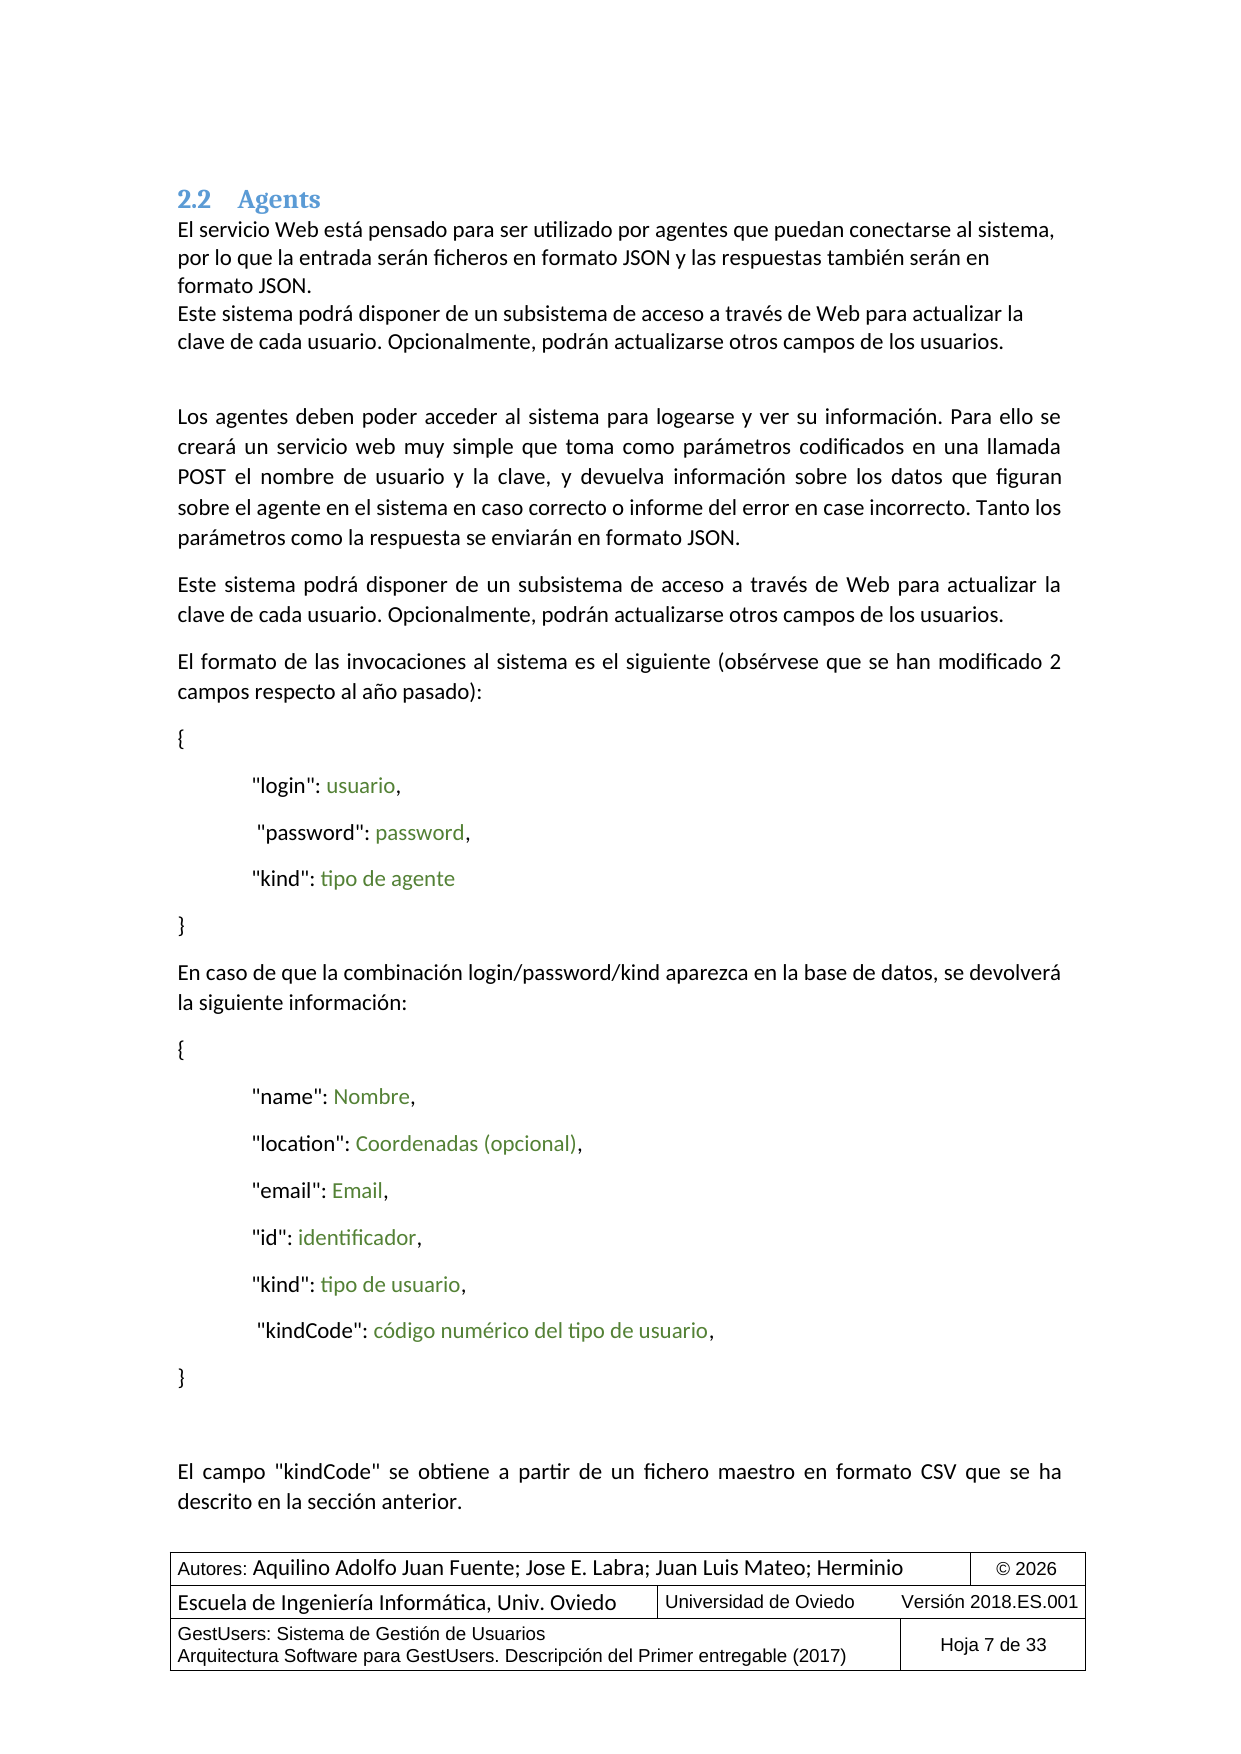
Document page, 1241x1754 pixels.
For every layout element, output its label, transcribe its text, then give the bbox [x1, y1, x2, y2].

subtitle Agents [177, 184, 1063, 215]
text "id": identificador, [251, 1223, 1063, 1251]
text { [177, 1035, 1063, 1063]
text El servicio Web está pensado para ser utilizado por agentes que puedan conectarse al sistema, por lo que la entrada serán ficheros en formato JSON y las respuestas también serán en formato JSON. [177, 215, 1063, 299]
text { [177, 724, 1063, 752]
text "kind": tipo de usuario, [251, 1270, 1063, 1298]
text Este sistema podrá disponer de un subsistema de acceso a través de Web para actualizar la clave de cada usuario. Opcionalmente, podrán actualizarse otros campos de los usuarios. [177, 570, 1063, 628]
text "kind": tipo de agente [251, 864, 1063, 893]
text "kindCode": código numérico del tipo de usuario, [251, 1317, 1063, 1345]
text "name": Nombre, [251, 1082, 1063, 1110]
text } [177, 1363, 1063, 1392]
text "password": password, [251, 818, 1063, 846]
text } [177, 911, 1063, 939]
text El formato de las invocaciones al sistema es el siguiente (obsérvese que se han modificado 2 campos respecto al año pasado): [177, 647, 1063, 705]
text "location": Coordenadas (opcional), [251, 1129, 1063, 1157]
text Este sistema podrá disponer de un subsistema de acceso a través de Web para actualizar la clave de cada usuario. Opcionalmente, podrán actualizarse otros campos de los usuarios. [177, 299, 1063, 355]
text Los agentes deben poder acceder al sistema para logearse y ver su información. Para ello se creará un servicio web muy simple que toma como parámetros codificados en una llamada POST el nombre de usuario y la clave, y devuelva información sobre los datos que figuran sobre el agente en el sistema en caso correcto o informe del error en case incorrecto. Tanto los parámetros como la respuesta se enviarán en formato JSON. [177, 402, 1063, 551]
text "login": usuario, [251, 771, 1063, 799]
text En caso de que la combinación login/password/kind aparezca en la base de datos, se devolverá la siguiente información: [177, 958, 1063, 1017]
text El campo "kindCode" se obtiene a partir de un fichero maestro en formato CSV que se ha descrito en la sección anterior. [177, 1457, 1063, 1516]
text "email": Email, [251, 1176, 1063, 1204]
